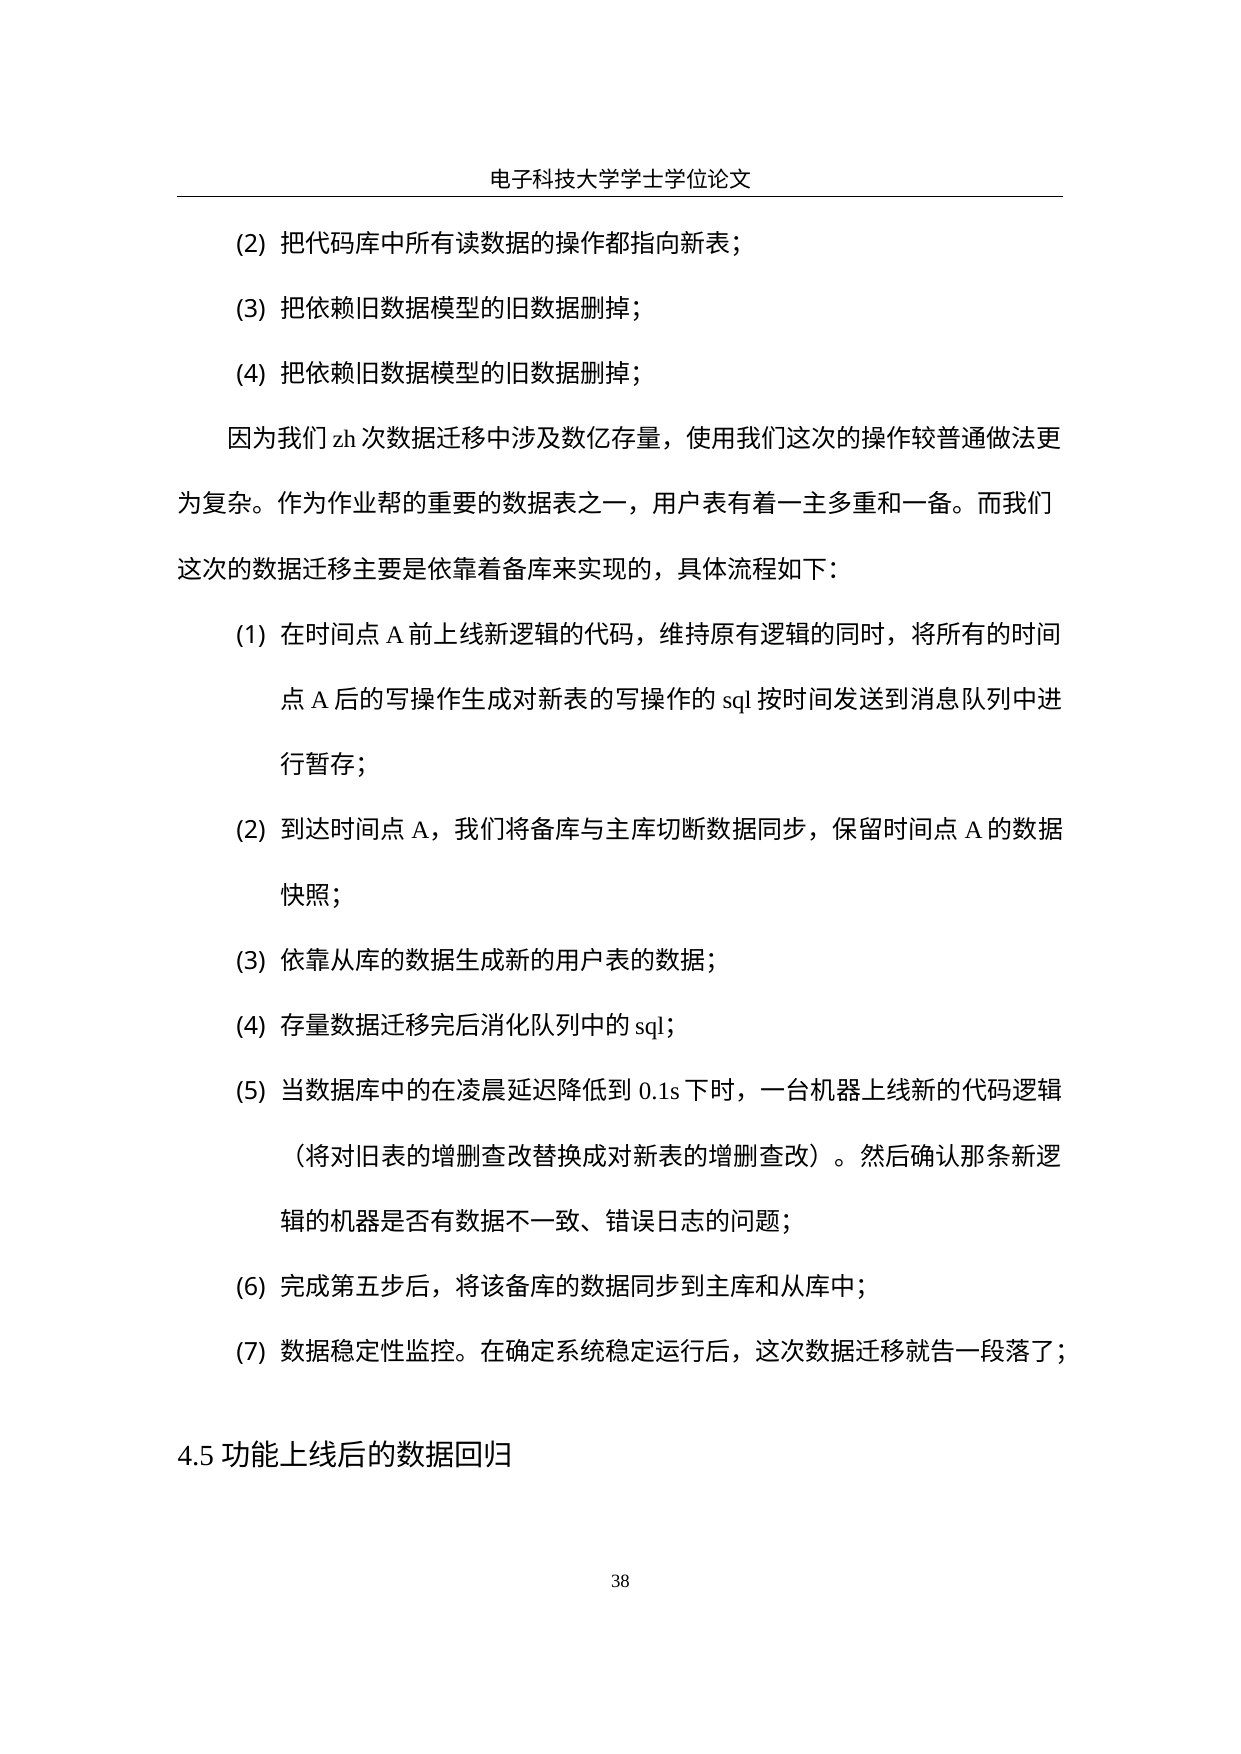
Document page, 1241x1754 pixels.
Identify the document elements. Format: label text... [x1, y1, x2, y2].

list 完成第五步后，将该备库的数据同步到主库和从库中； [236, 1252, 1063, 1317]
list 在时间点A前上线新逻辑的代码，维持原有逻辑的同时，将所有的时间点A后的写操作生成对新表的写操作的sql按时间发送到消息队列中进行暂存； [236, 600, 1063, 795]
list 当数据库中的在凌晨延迟降低到0.1s下时，一台机器上线新的代码逻辑（将对旧表的增删查改替换成对新表的增删查改）。然后确认那条新逻辑的机器是否有数据不一致、错误日志的问题； [236, 1056, 1063, 1252]
list 把依赖旧数据模型的旧数据删掉； [236, 339, 1063, 404]
list 把依赖旧数据模型的旧数据删掉； [236, 274, 1063, 339]
text 4.5 功能上线后的数据回归 [177, 1420, 1063, 1485]
list 依靠从库的数据生成新的用户表的数据； [236, 926, 1063, 991]
list 到达时间点A，我们将备库与主库切断数据同步，保留时间点A的数据快照； [236, 795, 1063, 926]
list 数据稳定性监控。在确定系统稳定运行后，这次数据迁移就告一段落了； [236, 1317, 1063, 1382]
list 把代码库中所有读数据的操作都指向新表； [236, 208, 1063, 274]
text 因为我们zh次数据迁移中涉及数亿存量，使用我们这次的操作较普通做法更为复杂。作为作业帮的重要的数据表之一，用户表有着一主多重和一备。而我们这次的数据迁移主要是依靠着备库来实现的，具体流程如下： [177, 404, 1063, 600]
list 存量数据迁移完后消化队列中的sql； [236, 991, 1063, 1056]
